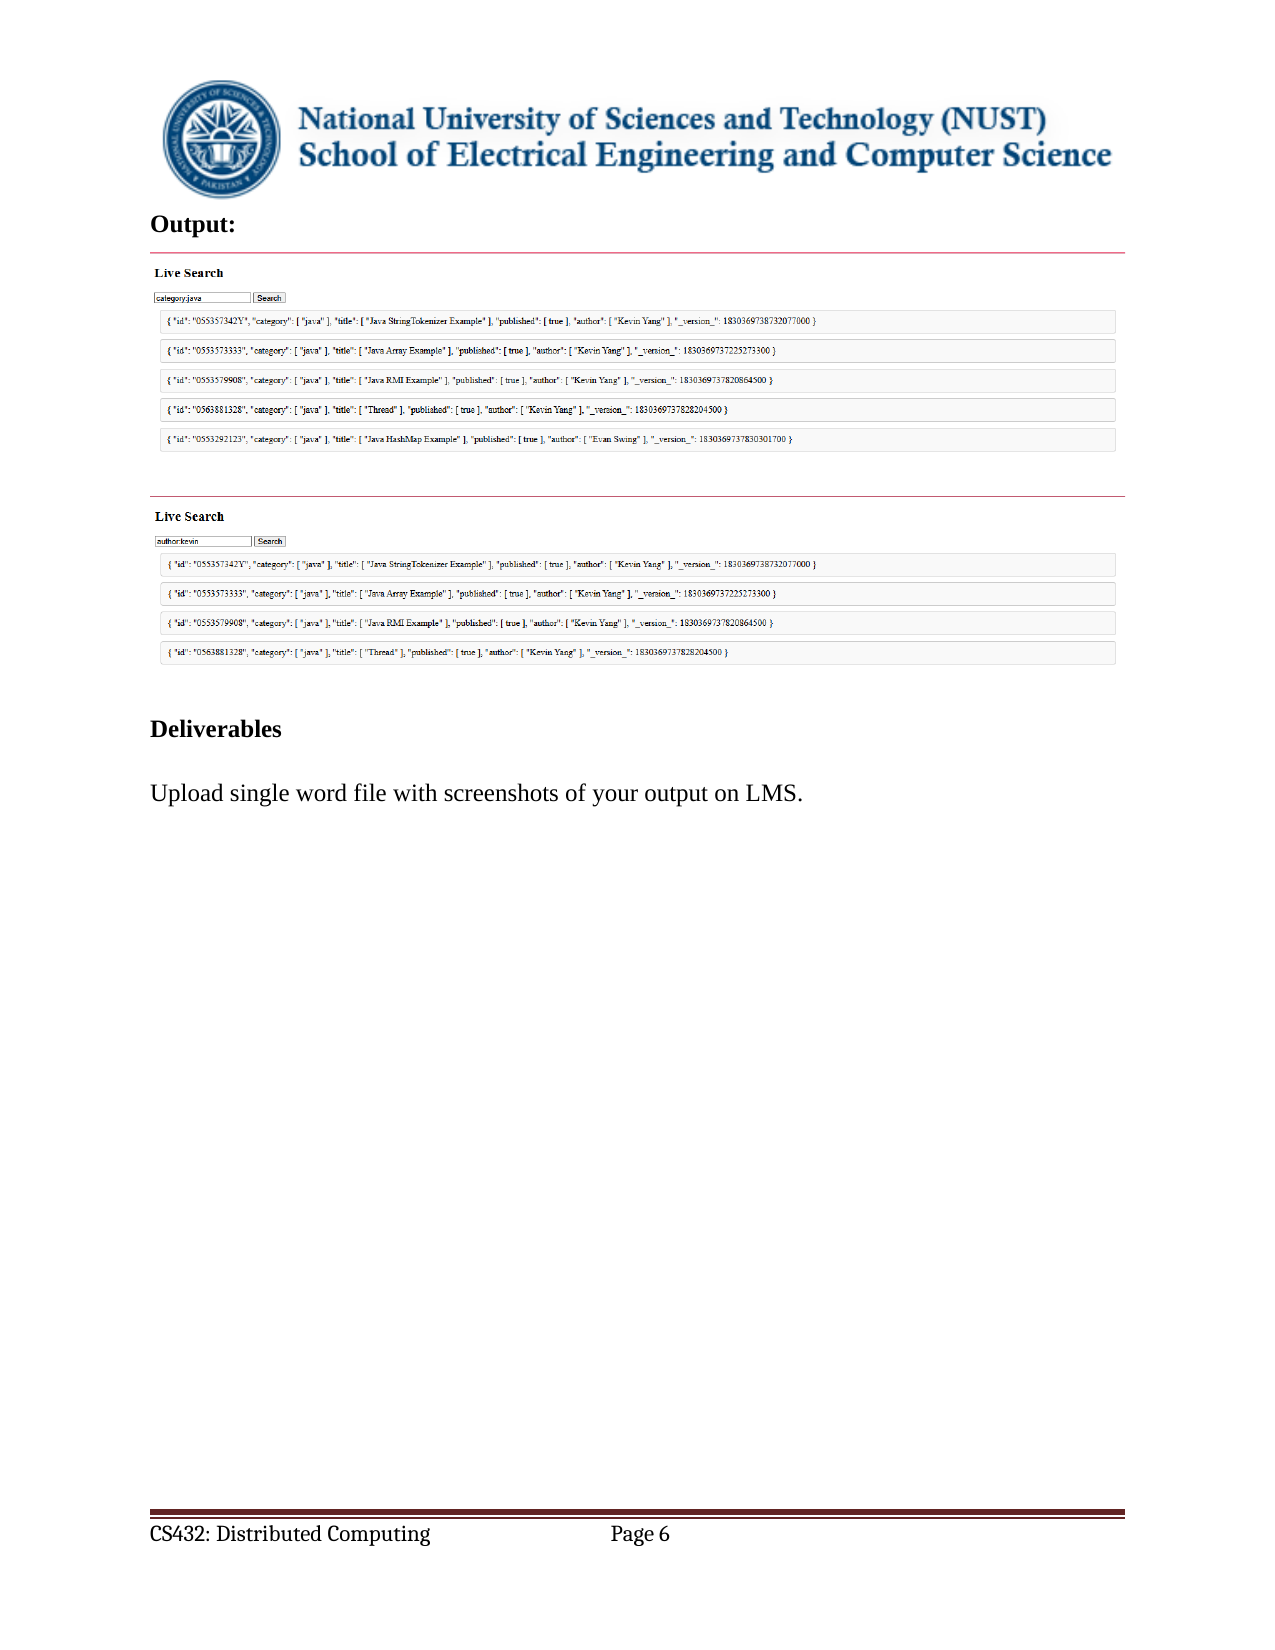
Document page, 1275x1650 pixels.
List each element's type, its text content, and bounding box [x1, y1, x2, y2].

picture [150, 252, 1125, 462]
text Deliverables [150, 714, 1125, 743]
picture [150, 496, 1125, 680]
text Upload single word file with screenshots of your output on LMS. [150, 778, 1125, 807]
picture [150, 75, 1125, 210]
text Output: [150, 210, 1125, 252]
